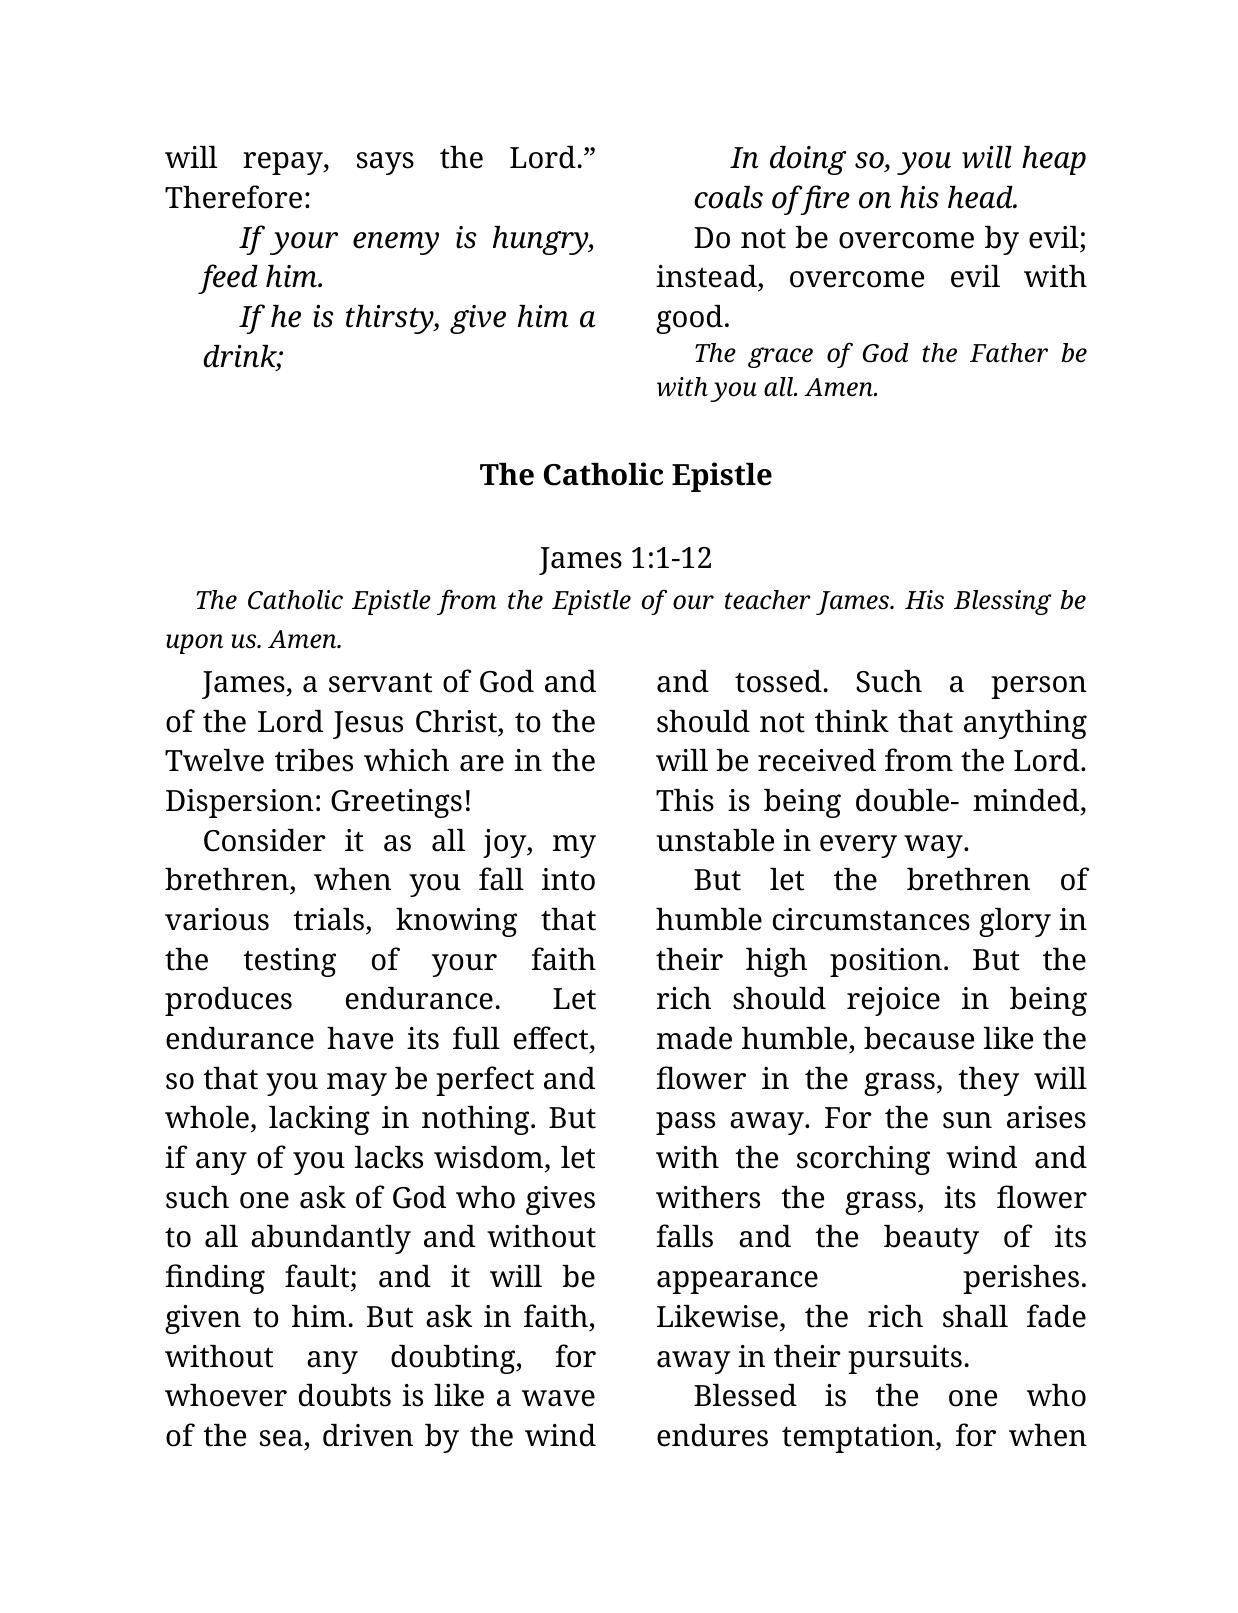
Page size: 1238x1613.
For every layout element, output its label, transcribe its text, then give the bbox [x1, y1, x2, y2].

text If he is thirsty, give him a drink; [202, 296, 597, 376]
text The Catholic Epistle from the Epistle of our teacher James. His Blessing be upon us. Amen. [165, 583, 1087, 656]
subtitle James 1:1-12 [165, 537, 1087, 577]
text In doing so, you will heap coals of fire on his head. [693, 137, 1087, 217]
text The grace of God the Father be with you all. Amen. [656, 336, 1087, 404]
text But let the brethren of humble circumstances glory in their high position. But the rich should rejoice in being made humble, because like the flower in the grass, they will pass away. For the sun arises with the scorching wind and withers the grass, its flower falls and the beauty of its appearance perishes. Likewise, the rich shall fade away in their pursuits. [656, 859, 1087, 1376]
text Consider it as all joy, my brethren, when you fall into various trials, knowing that the testing of your faith produces endurance. Let endurance have its full effect, so that you may be perfect and whole, lacking in nothing. But if any of you lacks wisdom, let such one ask of God who gives to all abundantly and without finding fault; and it will be given to him. But ask in faith, without any doubting, for whoever doubts is like a wave of the sea, driven by the wind and tossed. Such a person should not think that anything will be received from the Lord. This is being double- minded, unstable in every way. [656, 661, 1087, 859]
text Consider it as all joy, my brethren, when you fall into various trials, knowing that the testing of your faith produces endurance. Let endurance have its full effect, so that you may be perfect and whole, lacking in nothing. But if any of you lacks wisdom, let such one ask of God who gives to all abundantly and without finding fault; and it will be given to him. But ask in faith, without any doubting, for whoever doubts is like a wave of the sea, driven by the wind and tossed. Such a person should not think that anything will be received from the Lord. This is being double- minded, unstable in every way. [165, 820, 597, 1455]
text Do not be overcome by evil; instead, overcome evil with good. [656, 217, 1087, 336]
text If your enemy is hungry, feed him. [202, 217, 597, 296]
text James, a servant of God and of the Lord Jesus Christ, to the Twelve tribes which are in the Dispersion: Greetings! [165, 661, 597, 820]
subtitle The Catholic Epistle [165, 454, 1087, 494]
